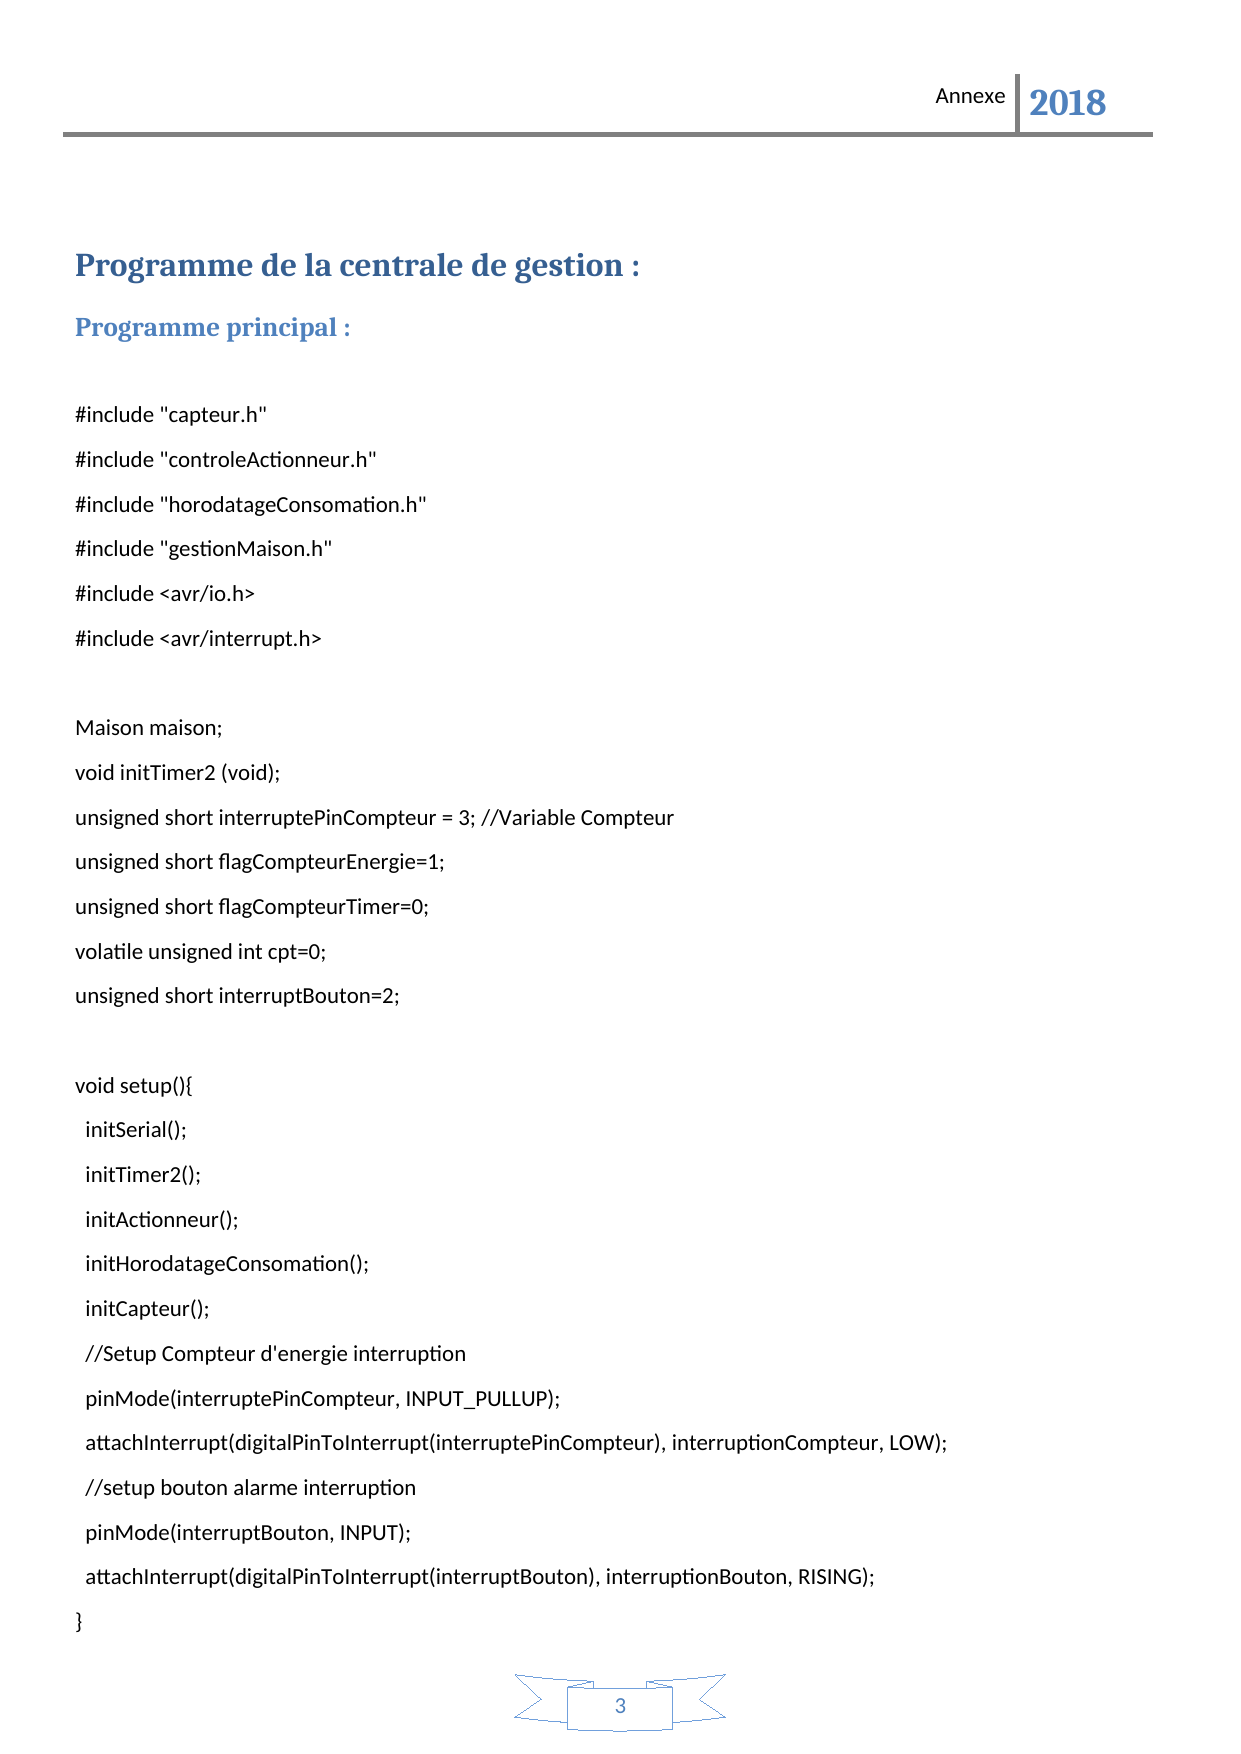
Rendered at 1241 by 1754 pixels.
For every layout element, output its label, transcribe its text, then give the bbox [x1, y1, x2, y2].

text #include <avr/interrupt.h> [75, 624, 1165, 652]
text initActionneur(); [75, 1205, 1165, 1233]
text initHorodatageConsomation(); [75, 1249, 1165, 1278]
text initSerial(); [75, 1116, 1165, 1143]
text initCapteur(); [75, 1294, 1165, 1322]
text attachInterrupt(digitalPinToInterrupt(interruptBouton), interruptionBouton, RISING); [75, 1562, 1165, 1590]
text initTimer2(); [75, 1160, 1165, 1188]
text void initTimer2 (void); [75, 758, 1165, 786]
text //Setup Compteur d'energie interruption [75, 1339, 1165, 1367]
text #include "controleActionneur.h" [75, 445, 1165, 473]
text volatile unsigned int cpt=0; [75, 937, 1165, 965]
text unsigned short flagCompteurTimer=0; [75, 892, 1165, 920]
text unsigned short interruptePinCompteur = 3; //Variable Compteur [75, 803, 1165, 831]
text void setup(){ [75, 1071, 1165, 1099]
text pinMode(interruptBouton, INPUT); [75, 1518, 1165, 1546]
text #include "capteur.h" [75, 401, 1165, 428]
text #include "horodatageConsomation.h" [75, 490, 1165, 518]
text } [75, 1607, 1165, 1635]
subtitle Programme principal : [75, 312, 1165, 343]
text attachInterrupt(digitalPinToInterrupt(interruptePinCompteur), interruptionCompteur, LOW); [75, 1428, 1165, 1456]
text #include <avr/io.h> [75, 579, 1165, 607]
text //setup bouton alarme interruption [75, 1473, 1165, 1501]
subtitle Programme de la centrale de gestion : [75, 247, 1165, 285]
text pinMode(interruptePinCompteur, INPUT_PULLUP); [75, 1384, 1165, 1412]
text unsigned short flagCompteurEnergie=1; [75, 847, 1165, 875]
text #include "gestionMaison.h" [75, 534, 1165, 563]
text unsigned short interruptBouton=2; [75, 981, 1165, 1009]
text Maison maison; [75, 713, 1165, 741]
